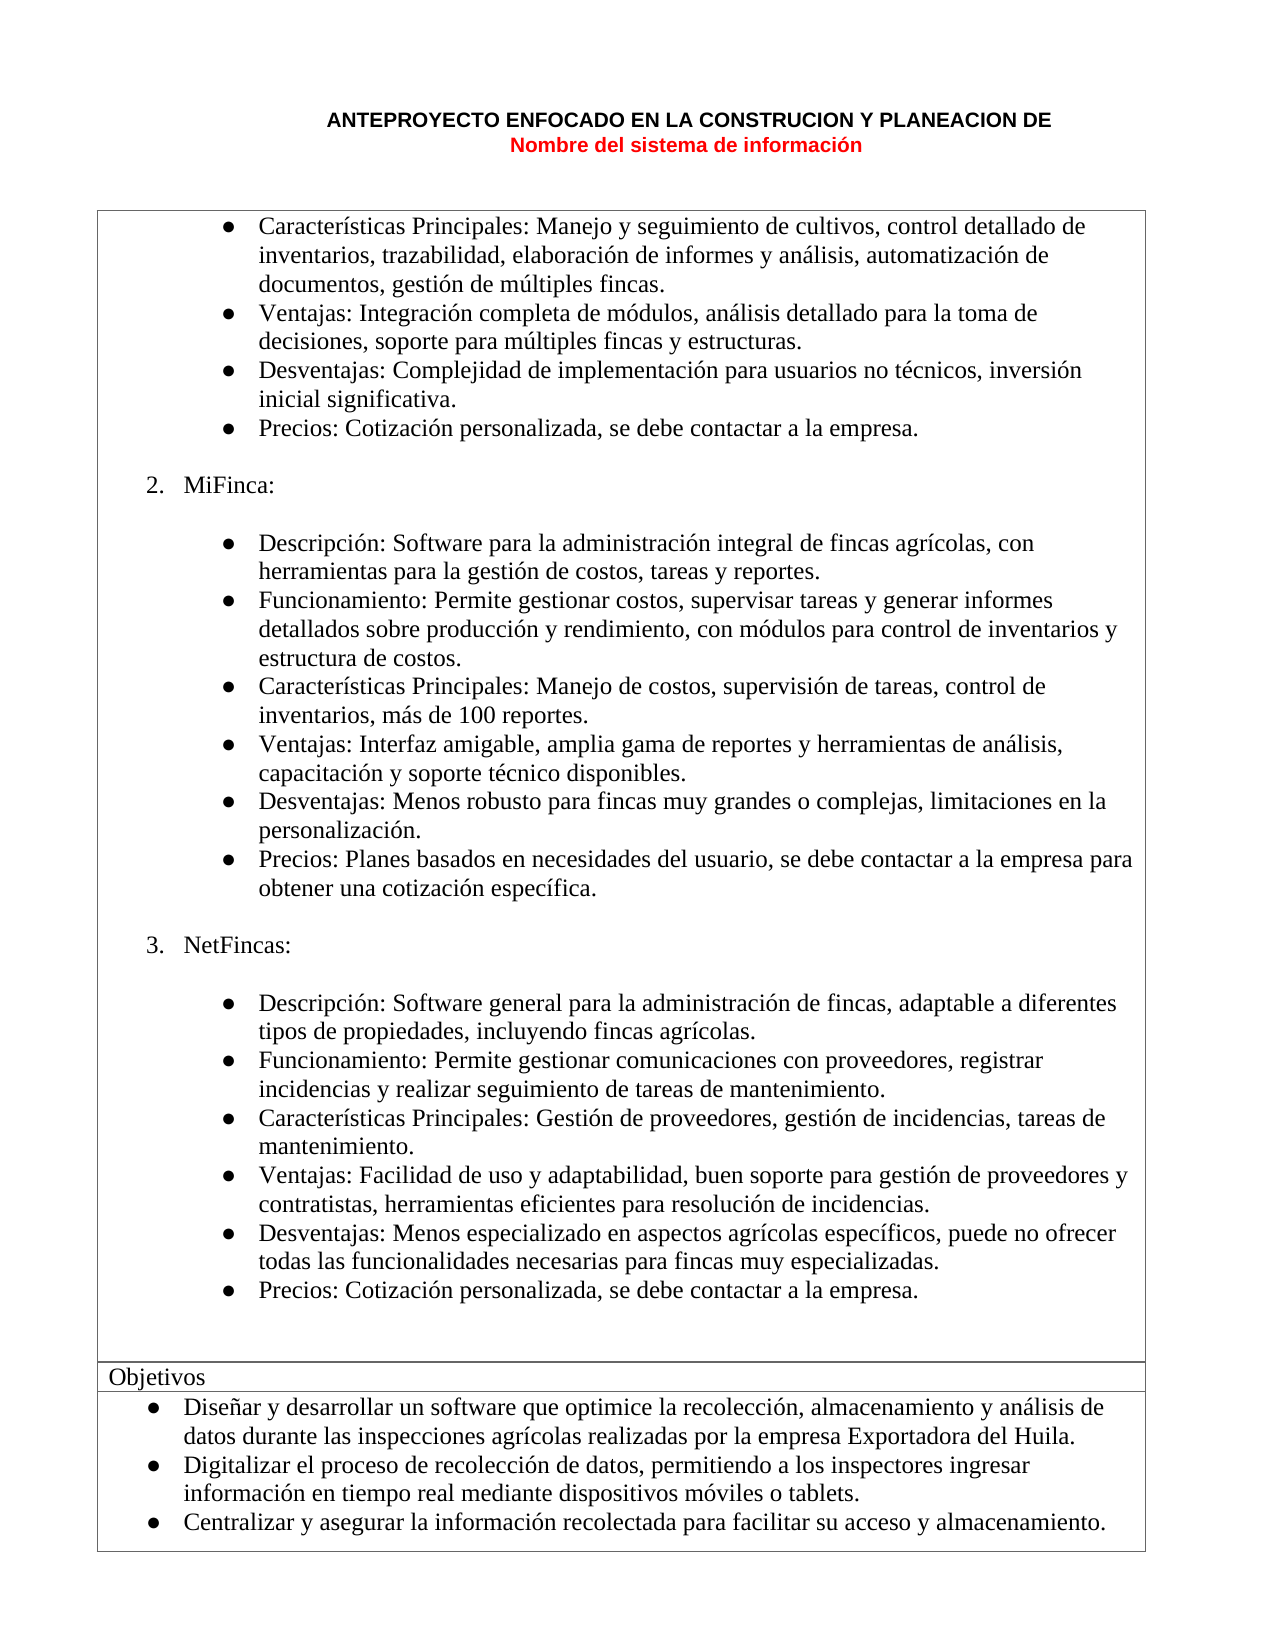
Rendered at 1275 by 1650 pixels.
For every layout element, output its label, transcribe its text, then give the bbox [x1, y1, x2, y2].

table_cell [98, 1392, 1145, 1551]
table_cell Objetivos [98, 1363, 1145, 1391]
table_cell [98, 211, 1145, 1361]
